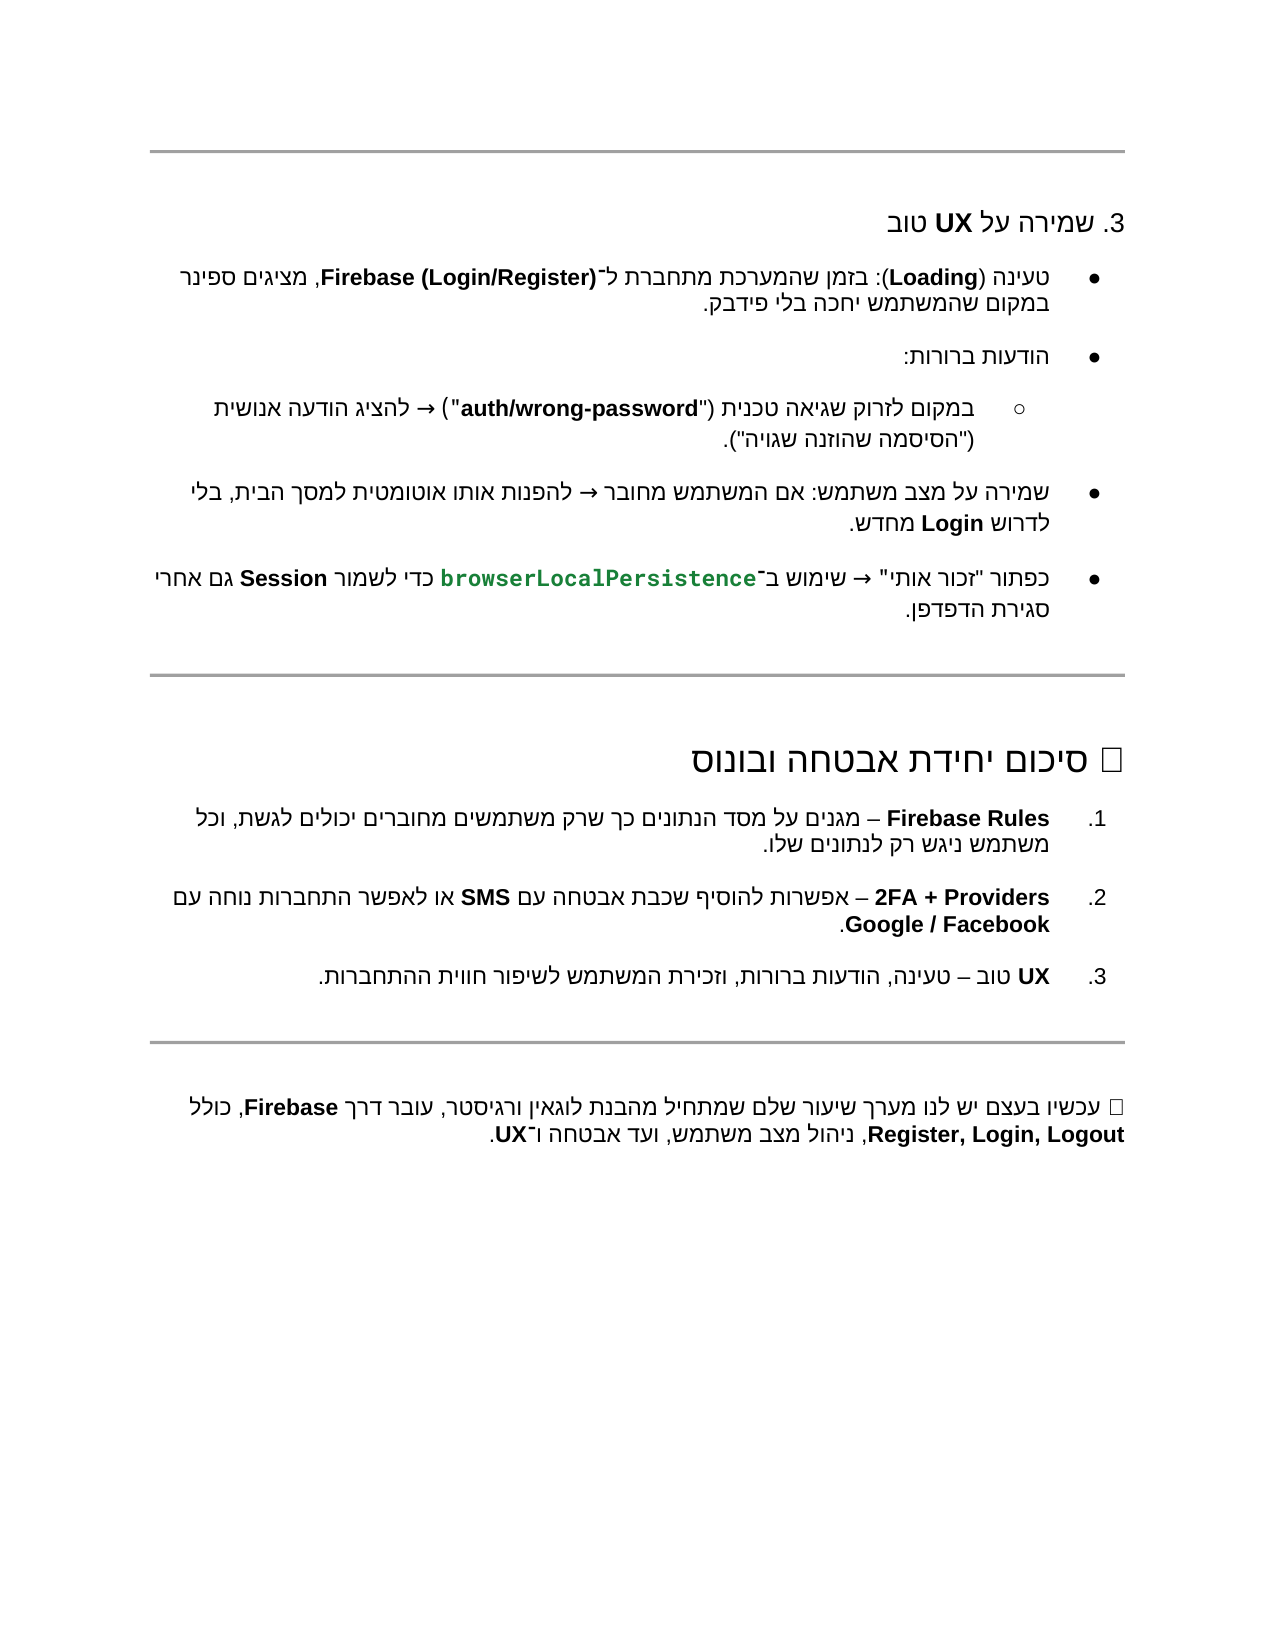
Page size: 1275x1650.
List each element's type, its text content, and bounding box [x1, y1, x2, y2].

list טעינה (Loading): בזמן שהמערכת מתחברת ל־Firebase (Login/Register), מציגים ספינר במקום שהמשתמש יחכה בלי פידבק. [150, 264, 1087, 343]
list כפתור "זכור אותי" → שימוש ב־browserLocalPersistence כדי לשמור Session גם אחרי סגירת הדפדפן. [150, 562, 1087, 649]
subtitle 📌 סיכום יחידת אבטחה ובונוס [150, 739, 1125, 780]
list 2FA + Providers – אפשרות להוסיף שכבת אבטחה עם SMS או לאפשר התחברות נוחה עם Google / Facebook. [150, 884, 1087, 963]
list הודעות ברורות: [150, 343, 1087, 395]
list במקום לזרוק שגיאה טכנית ("auth/wrong-password") → להציג הודעה אנושית ("הסיסמה שהוזנה שגויה"). [150, 395, 1012, 479]
list Firebase Rules – מגנים על מסד הנתונים כך שרק משתמשים מחוברים יכולים לגשת, וכל משתמש ניגש רק לנתונים שלו. [150, 805, 1087, 884]
text 💡 עכשיו בעצם יש לנו מערך שיעור שלם שמתחיל מהבנת לוגאין ורגיסטר, עובר דרך Firebase, כולל Register, Login, Logout, ניהול מצב משתמש, ועד אבטחה ו־UX. [150, 1094, 1125, 1147]
subtitle 3. שמירה על UX טוב [150, 207, 1125, 239]
list UX טוב – טעינה, הודעות ברורות, וזכירת המשתמש לשיפור חווית ההתחברות. [150, 963, 1087, 1016]
list שמירה על מצב משתמש: אם המשתמש מחובר → להפנות אותו אוטומטית למסך הבית, בלי לדרוש Login מחדש. [150, 479, 1087, 562]
